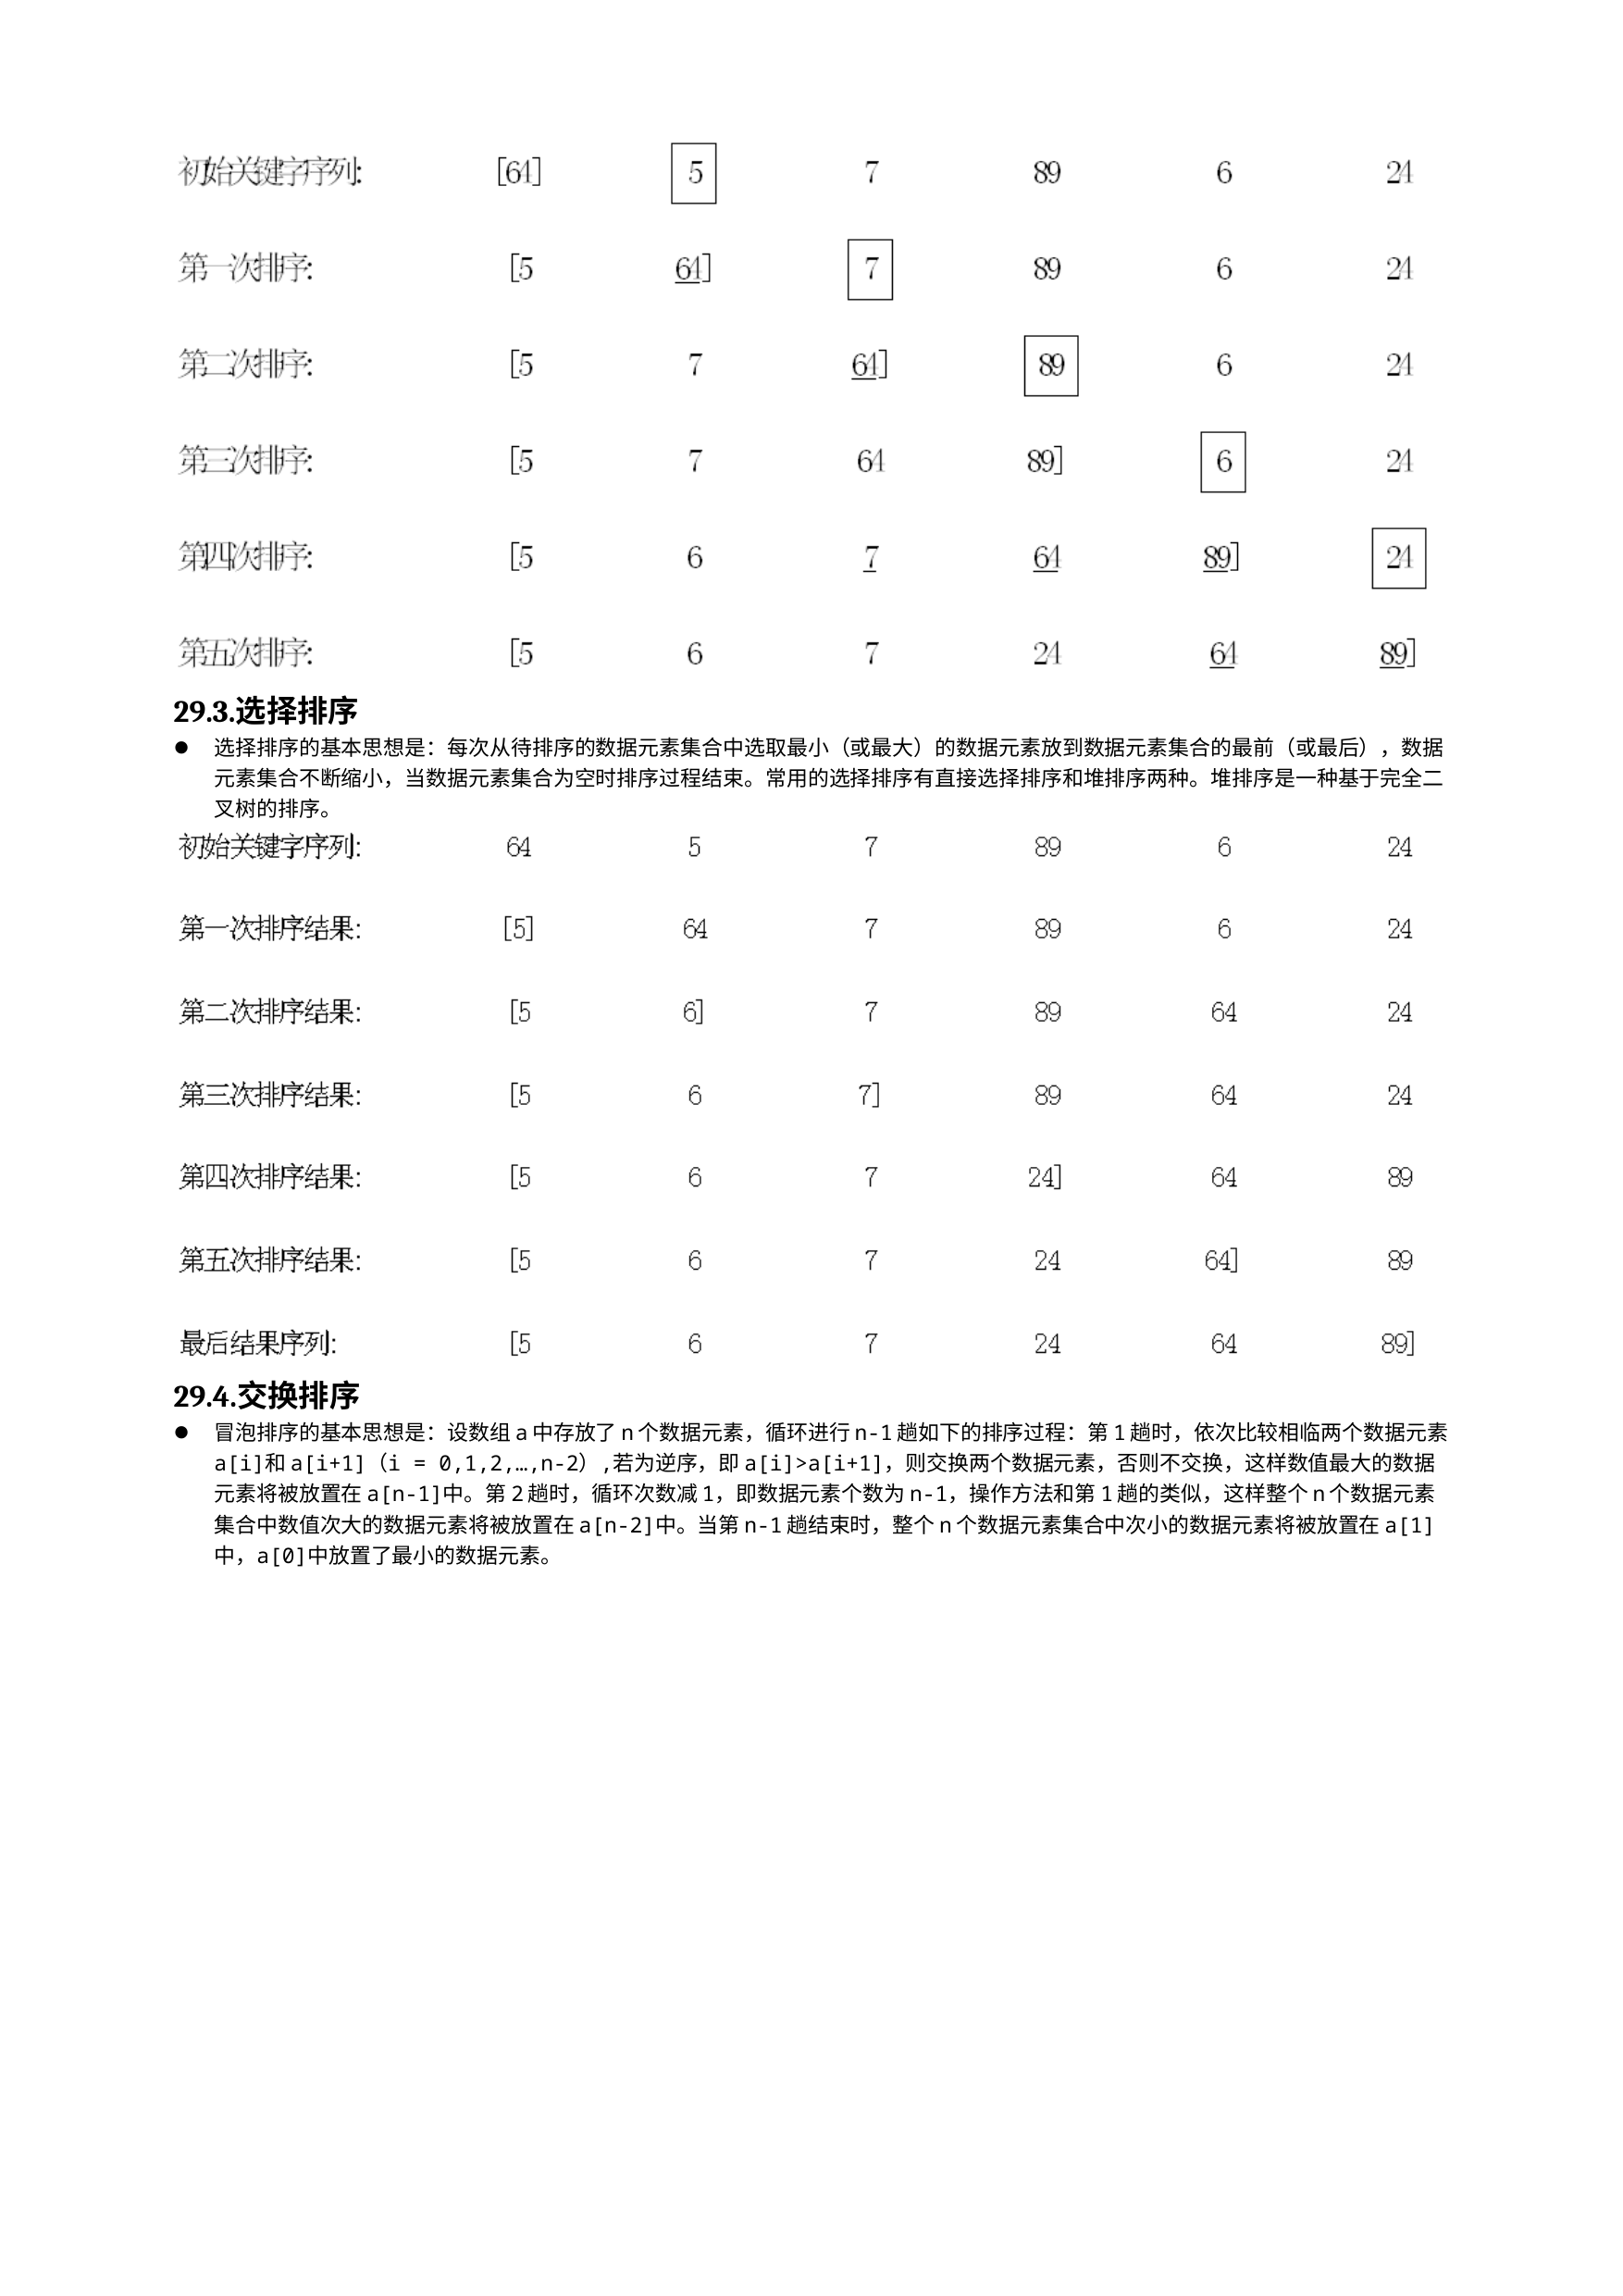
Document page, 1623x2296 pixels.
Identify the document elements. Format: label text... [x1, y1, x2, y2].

picture [173, 823, 1450, 1371]
picture [173, 139, 1450, 687]
text 29.3.选择排序 [173, 687, 1449, 731]
list 选择排序的基本思想是：每次从待排序的数据元素集合中选取最小（或最大）的数据元素放到数据元素集合的最前（或最后），数据元素集合不断缩小，当数据元素集合为空时排序过程结束。常用的选择排序有直接选择排序和堆排序两种。堆排序是一种基于完全二叉树的排序。 [173, 731, 1449, 823]
list 冒泡排序的基本思想是：设数组a中存放了n个数据元素，循环进行n-1趟如下的排序过程：第1趟时，依次比较相临两个数据元素a[i]和a[i+1]（i = 0,1,2,…,n-2）,若为逆序，即a[i]>a[i+1]，则交换两个数据元素，否则不交换，这样数值最大的数据元素将被放置在a[n-1]中。第2趟时，循环次数减1，即数据元素个数为n-1，操作方法和第1趟的类似，这样整个n个数据元素集合中数值次大的数据元素将被放置在a[n-2]中。当第n-1趟结束时，整个n个数据元素集合中次小的数据元素将被放置在a[1]中，a[0]中放置了最小的数据元素。 [173, 1415, 1449, 1570]
text 29.4.交换排序 [173, 1371, 1449, 1415]
